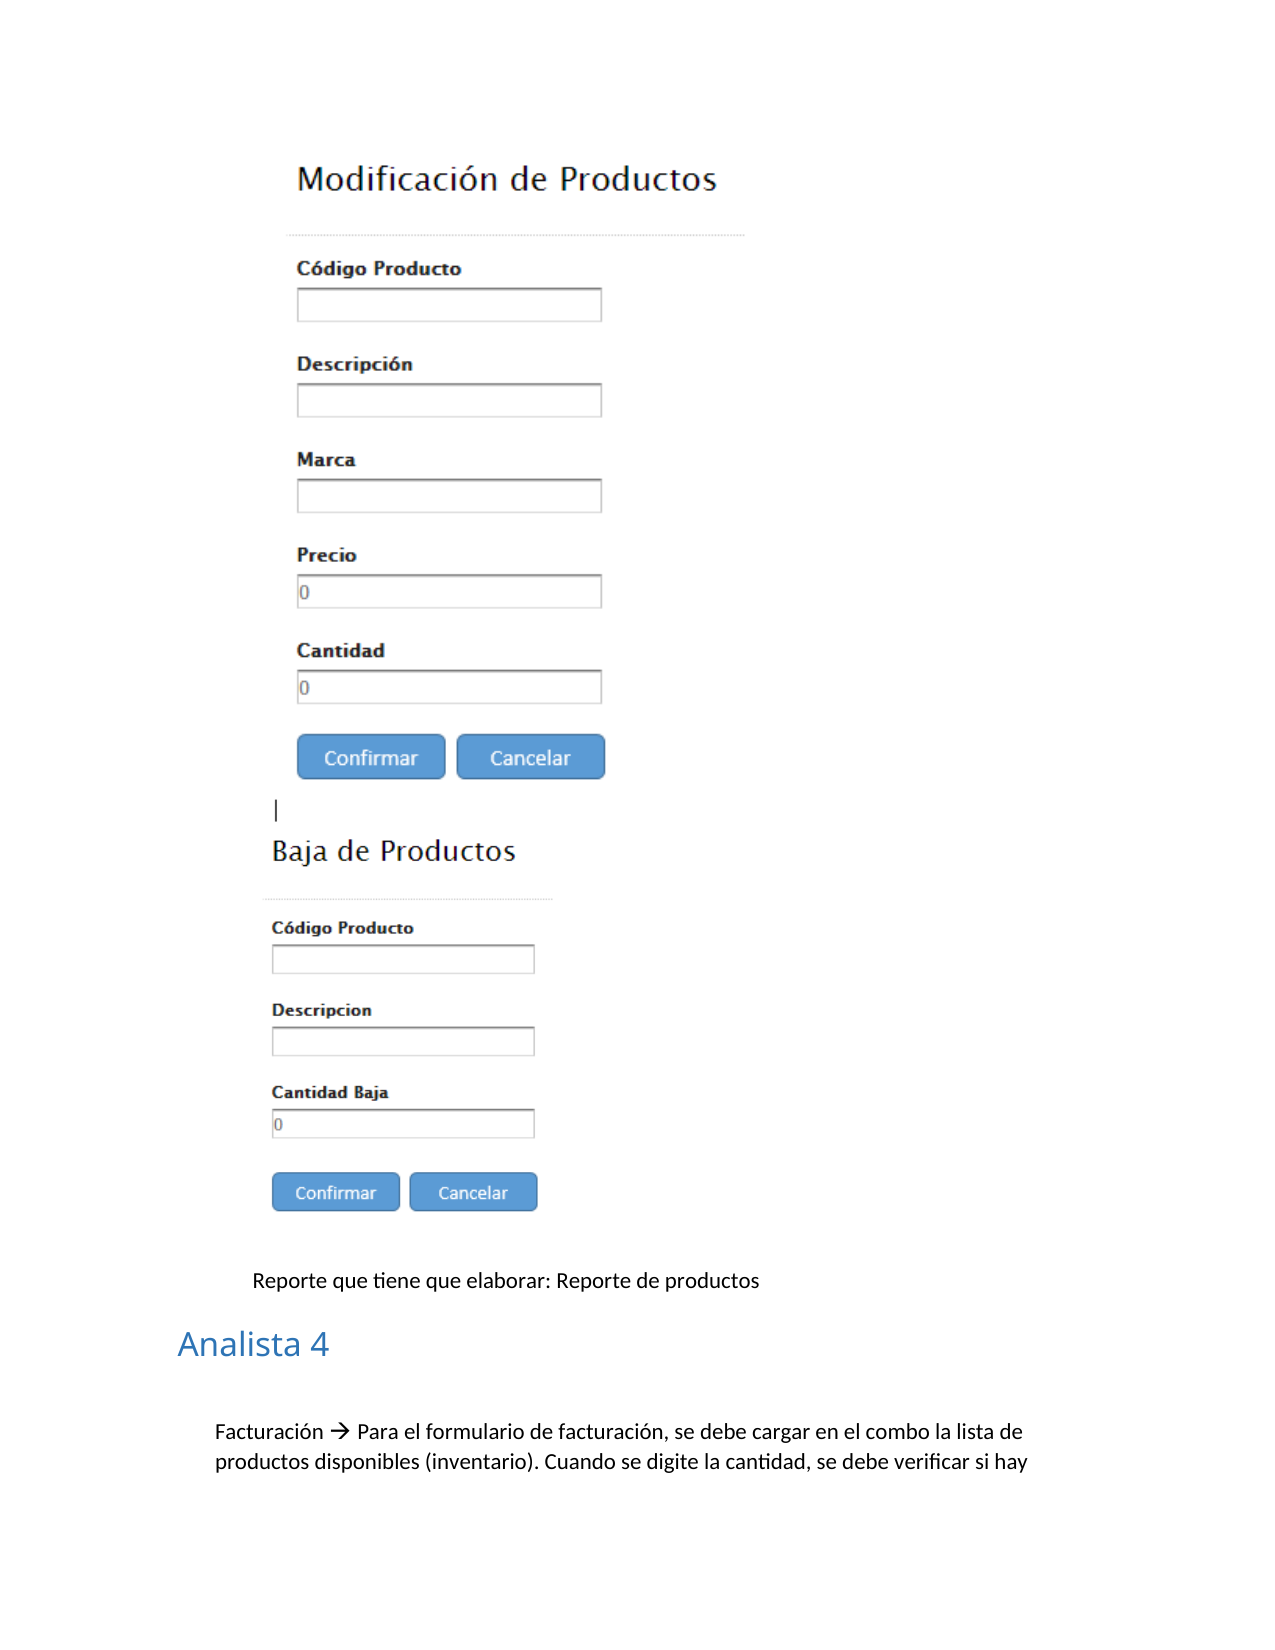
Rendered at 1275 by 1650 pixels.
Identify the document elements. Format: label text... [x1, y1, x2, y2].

subtitle Analista 4 [177, 1321, 1098, 1366]
list Reporte que tiene que elaborar: Reporte de productos [252, 1266, 1098, 1294]
picture [252, 826, 562, 1264]
picture [252, 147, 765, 825]
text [215, 1417, 1098, 1475]
